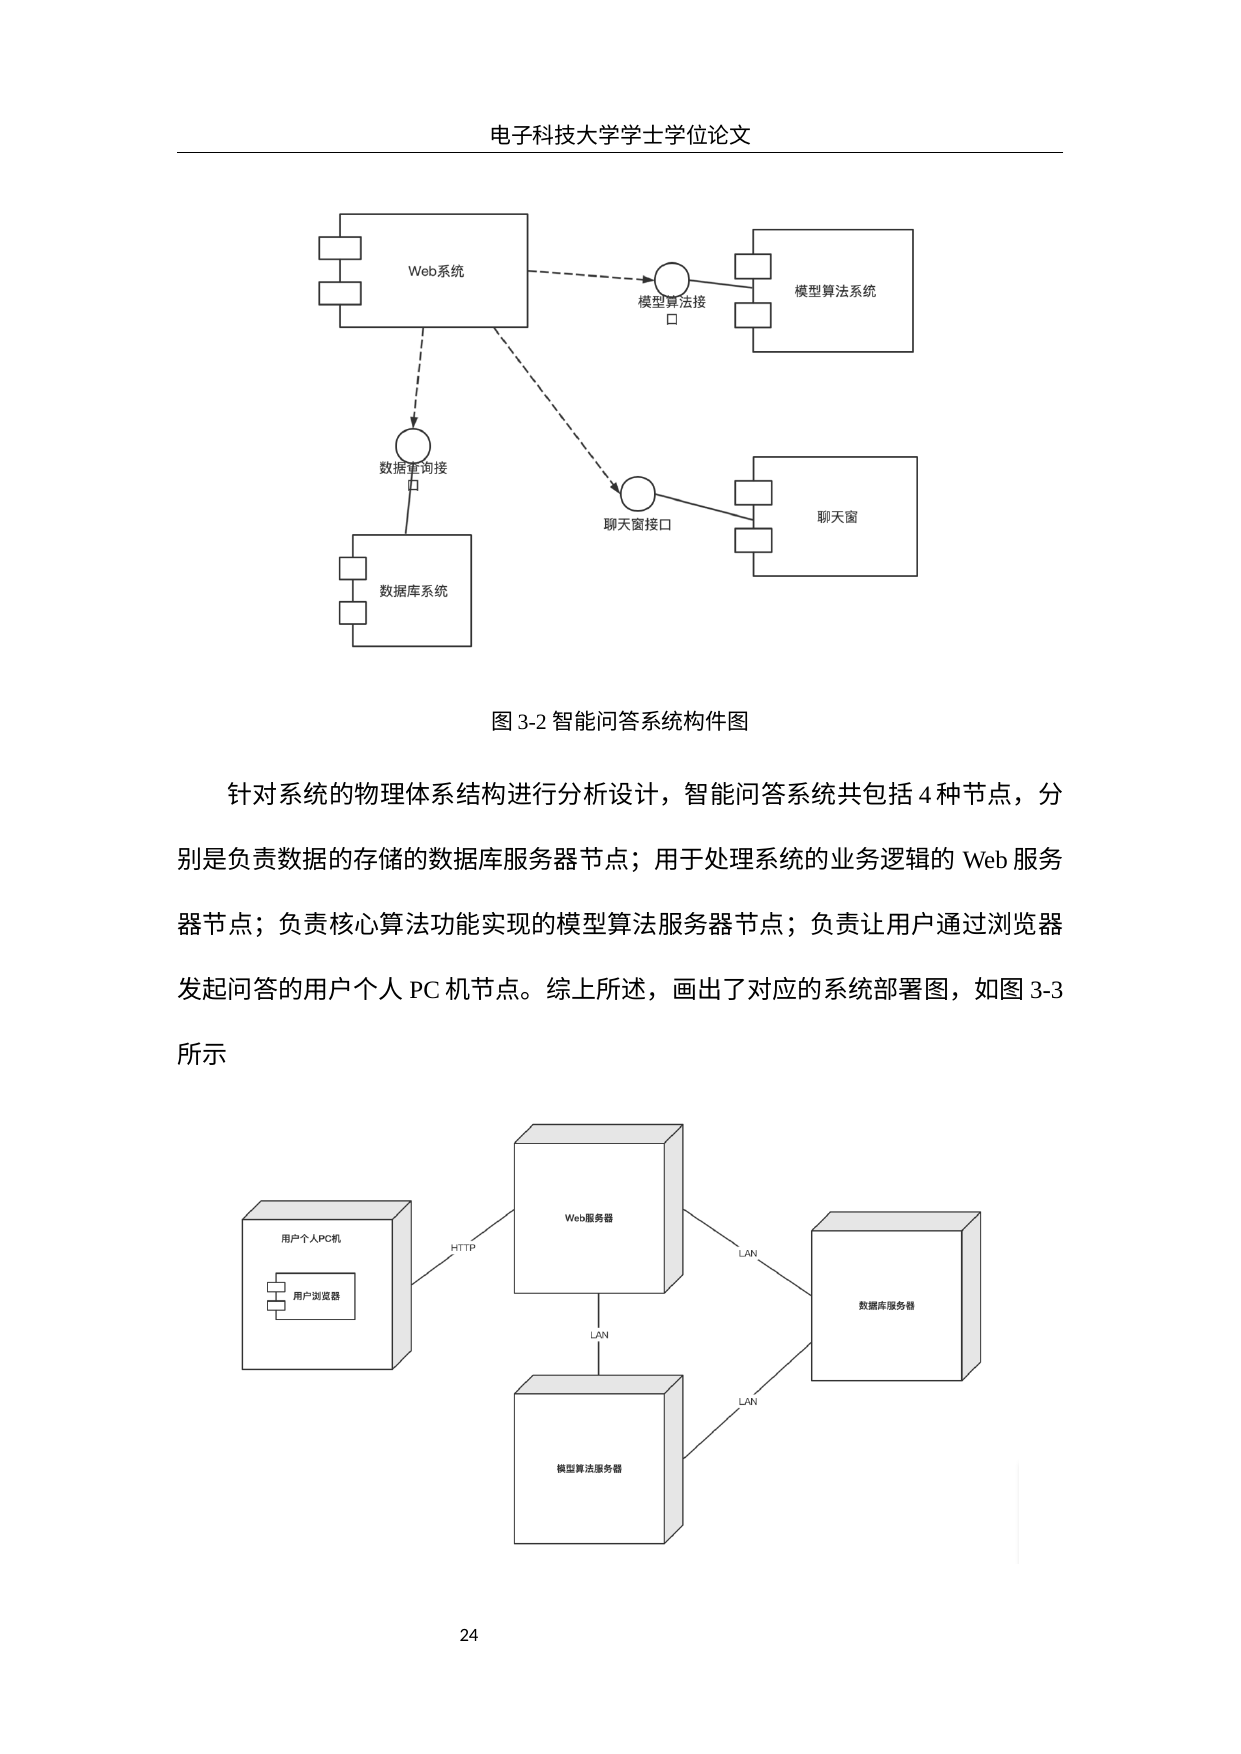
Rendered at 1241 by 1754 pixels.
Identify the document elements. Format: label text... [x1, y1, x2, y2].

text 针对系统的物理体系结构进行分析设计，智能问答系统共包括4种节点，分别是负责数据的存储的数据库服务器节点；用于处理系统的业务逻辑的Web服务器节点；负责核心算法功能实现的模型算法服务器节点；负责让用户通过浏览器发起问答的用户个人PC机节点。综上所述，画出了对应的系统部署图，如图3-3所示 [177, 761, 1063, 1086]
text 图3-2 智能问答系统构件图 [177, 694, 1063, 736]
picture [222, 1098, 1019, 1564]
picture [288, 178, 952, 669]
